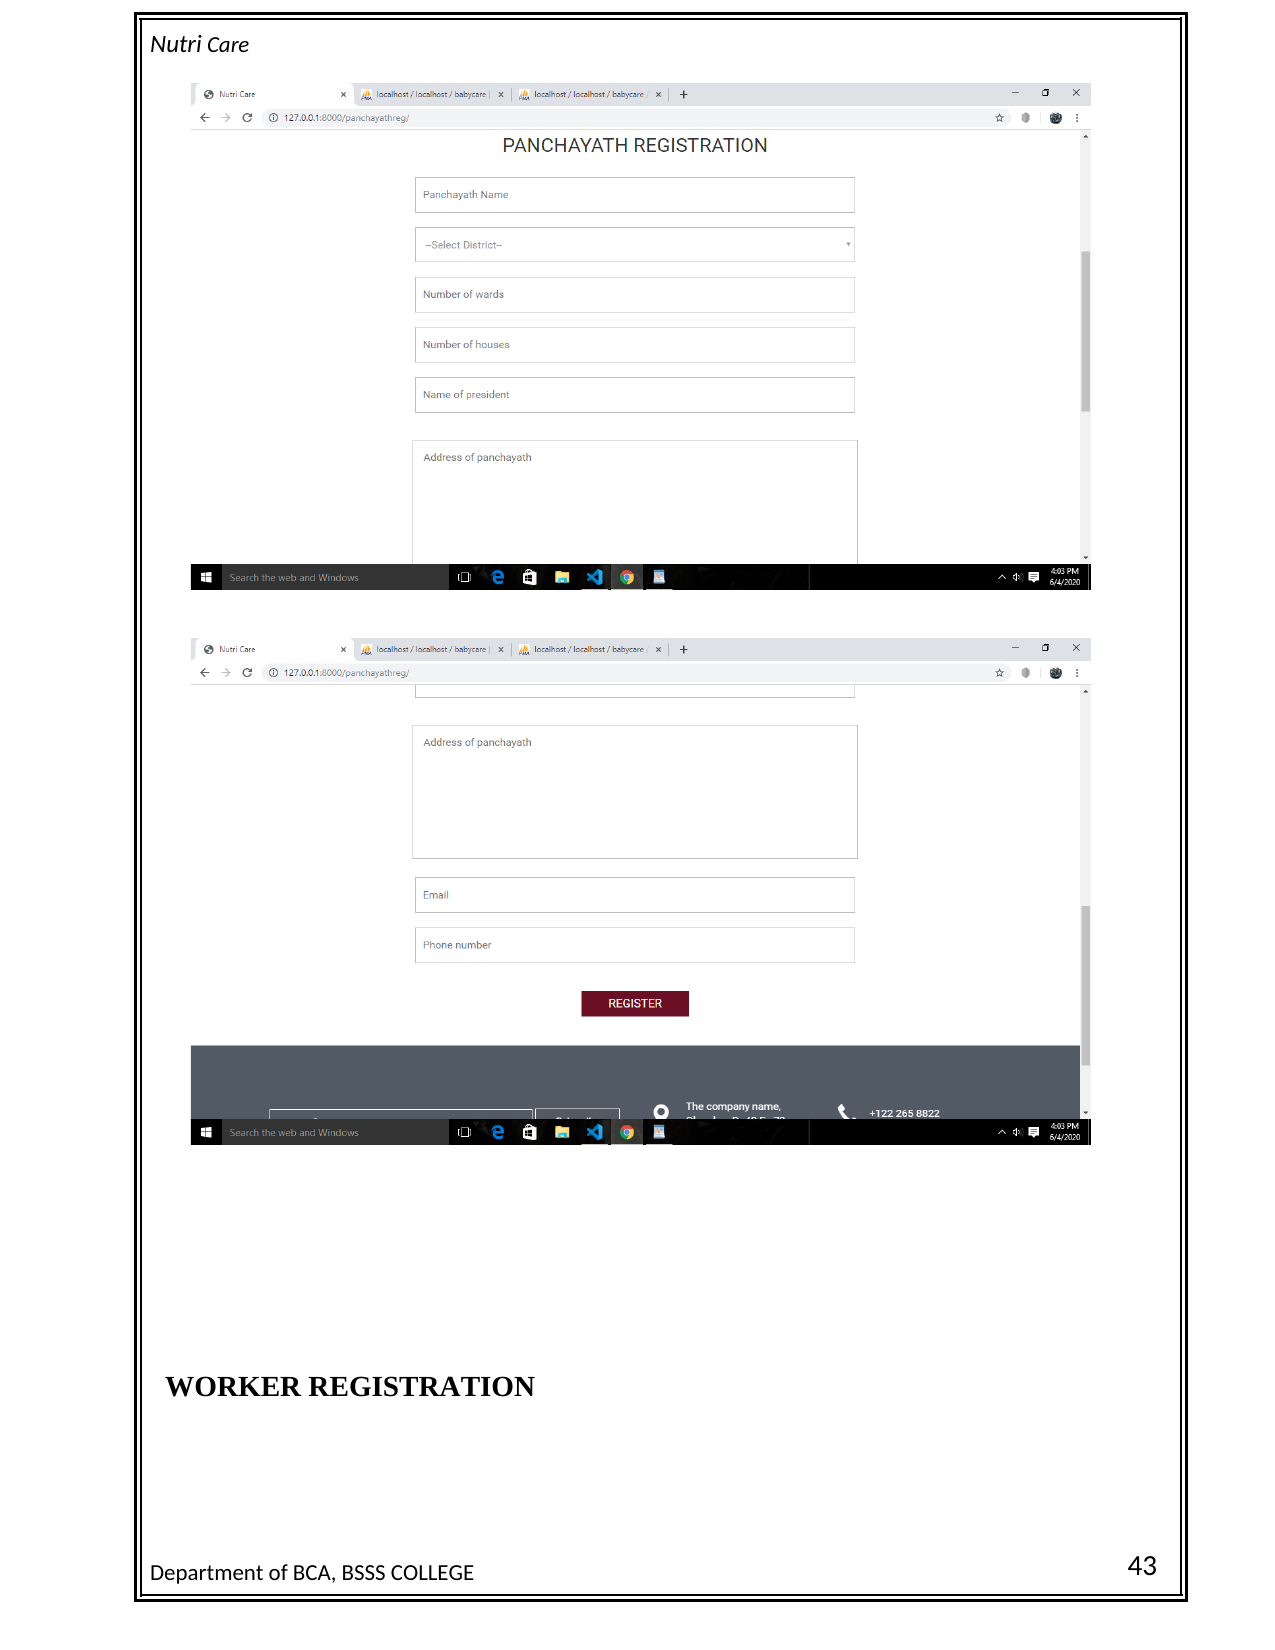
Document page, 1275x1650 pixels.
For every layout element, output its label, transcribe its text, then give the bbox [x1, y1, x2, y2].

text WORKER REGISTRATION [165, 1369, 1125, 1403]
picture [190, 83, 1091, 590]
picture [190, 638, 1091, 1145]
